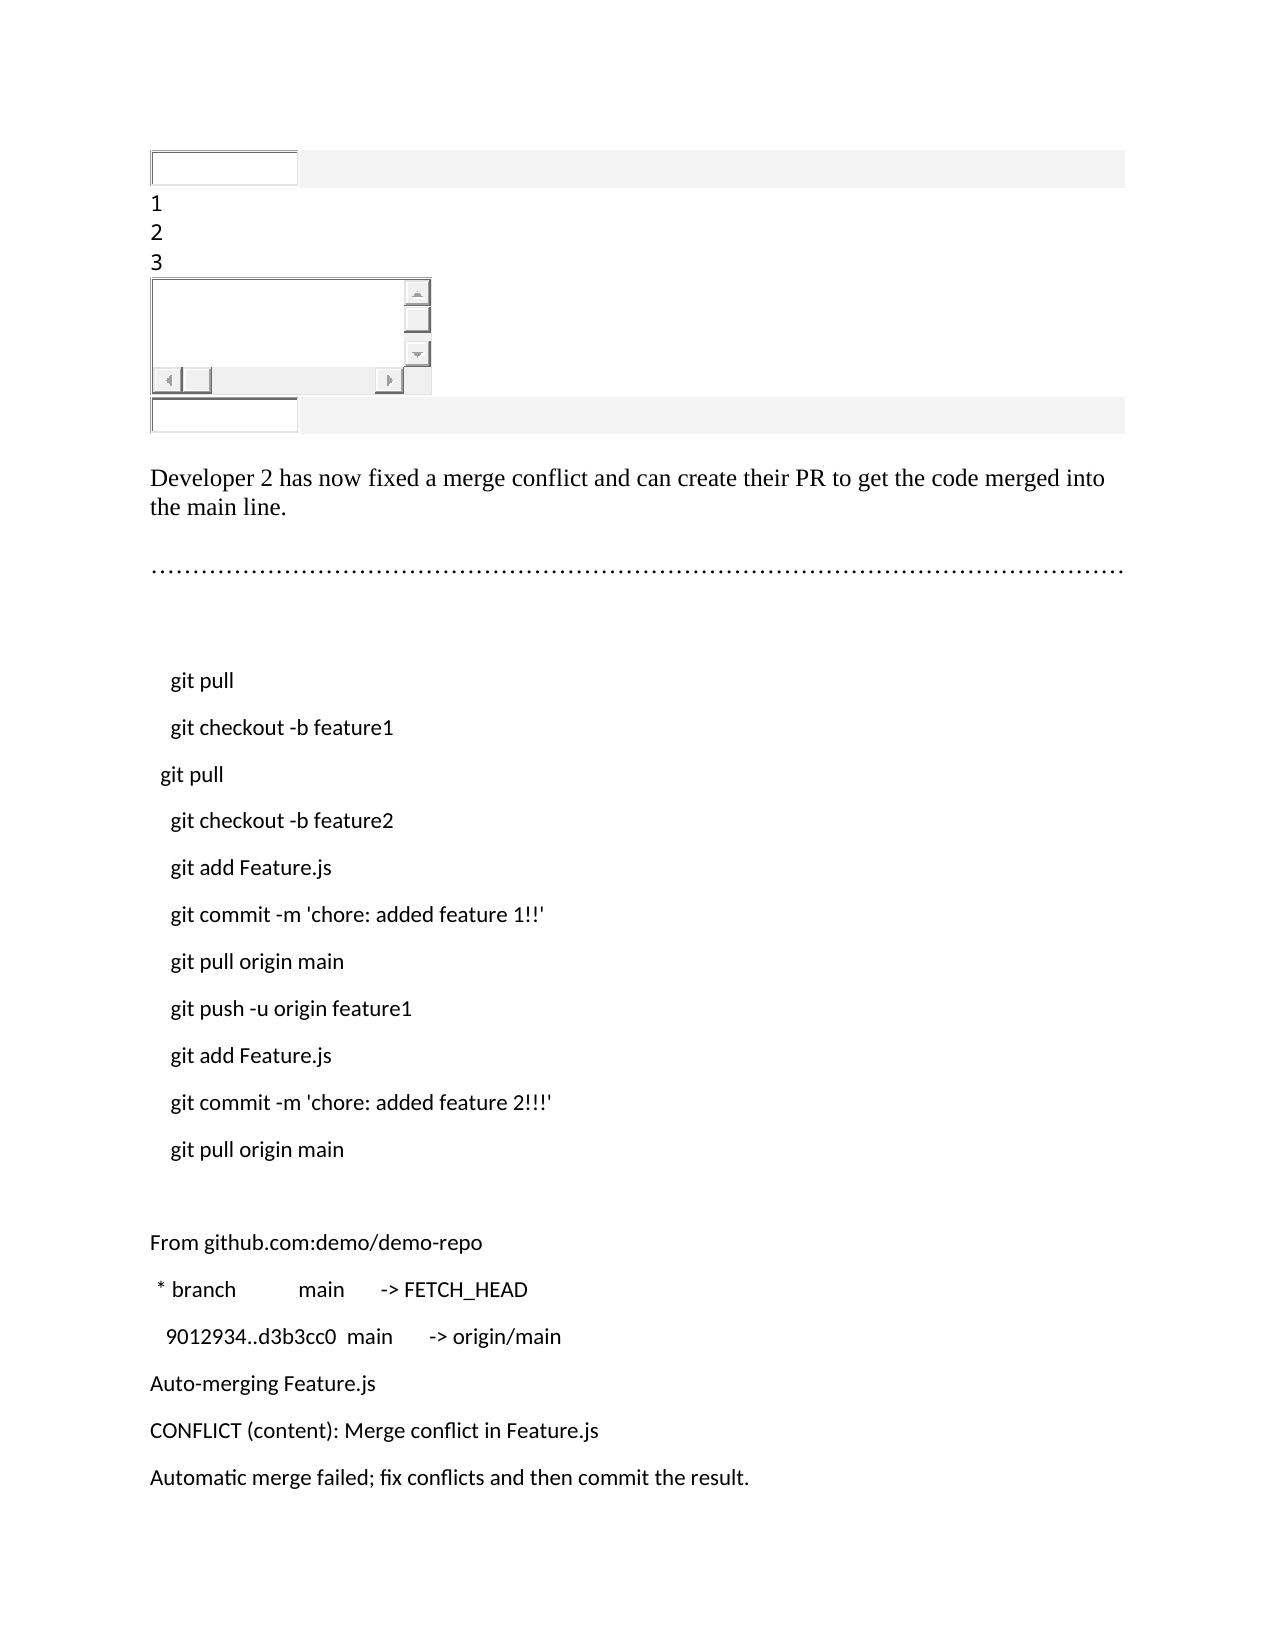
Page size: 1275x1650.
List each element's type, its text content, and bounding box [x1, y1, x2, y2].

text git pull origin main [150, 1135, 1125, 1163]
text From github.com:demo/demo-repo [150, 1228, 1125, 1257]
text git pull [150, 666, 1125, 694]
text Auto-merging Feature.js [150, 1369, 1125, 1397]
text 2 [150, 217, 1125, 247]
text ……………………………………………………………………………………………………… [150, 550, 1125, 579]
text 9012934..d3b3cc0 main -> origin/main [150, 1322, 1125, 1350]
text git checkout -b feature2 [150, 807, 1125, 835]
text git push -u origin feature1 [150, 994, 1125, 1022]
text Automatic merge failed; fix conflicts and then commit the result. [150, 1463, 1125, 1491]
text git pull [150, 760, 1125, 788]
text Developer 2 has now fixed a merge conflict and can create their PR to get the code merged into the main line. [150, 463, 1125, 521]
text git pull origin main [150, 947, 1125, 975]
text git add Feature.js [150, 853, 1125, 882]
text 1 [150, 188, 1125, 217]
text git checkout -b feature1 [150, 713, 1125, 741]
text git add Feature.js [150, 1041, 1125, 1069]
text * branch main -> FETCH_HEAD [150, 1275, 1125, 1303]
text 3 [150, 247, 1125, 277]
text git commit -m 'chore: added feature 2!!!' [150, 1088, 1125, 1116]
text CONFLICT (content): Merge conflict in Feature.js [150, 1416, 1125, 1444]
text git commit -m 'chore: added feature 1!!' [150, 900, 1125, 928]
